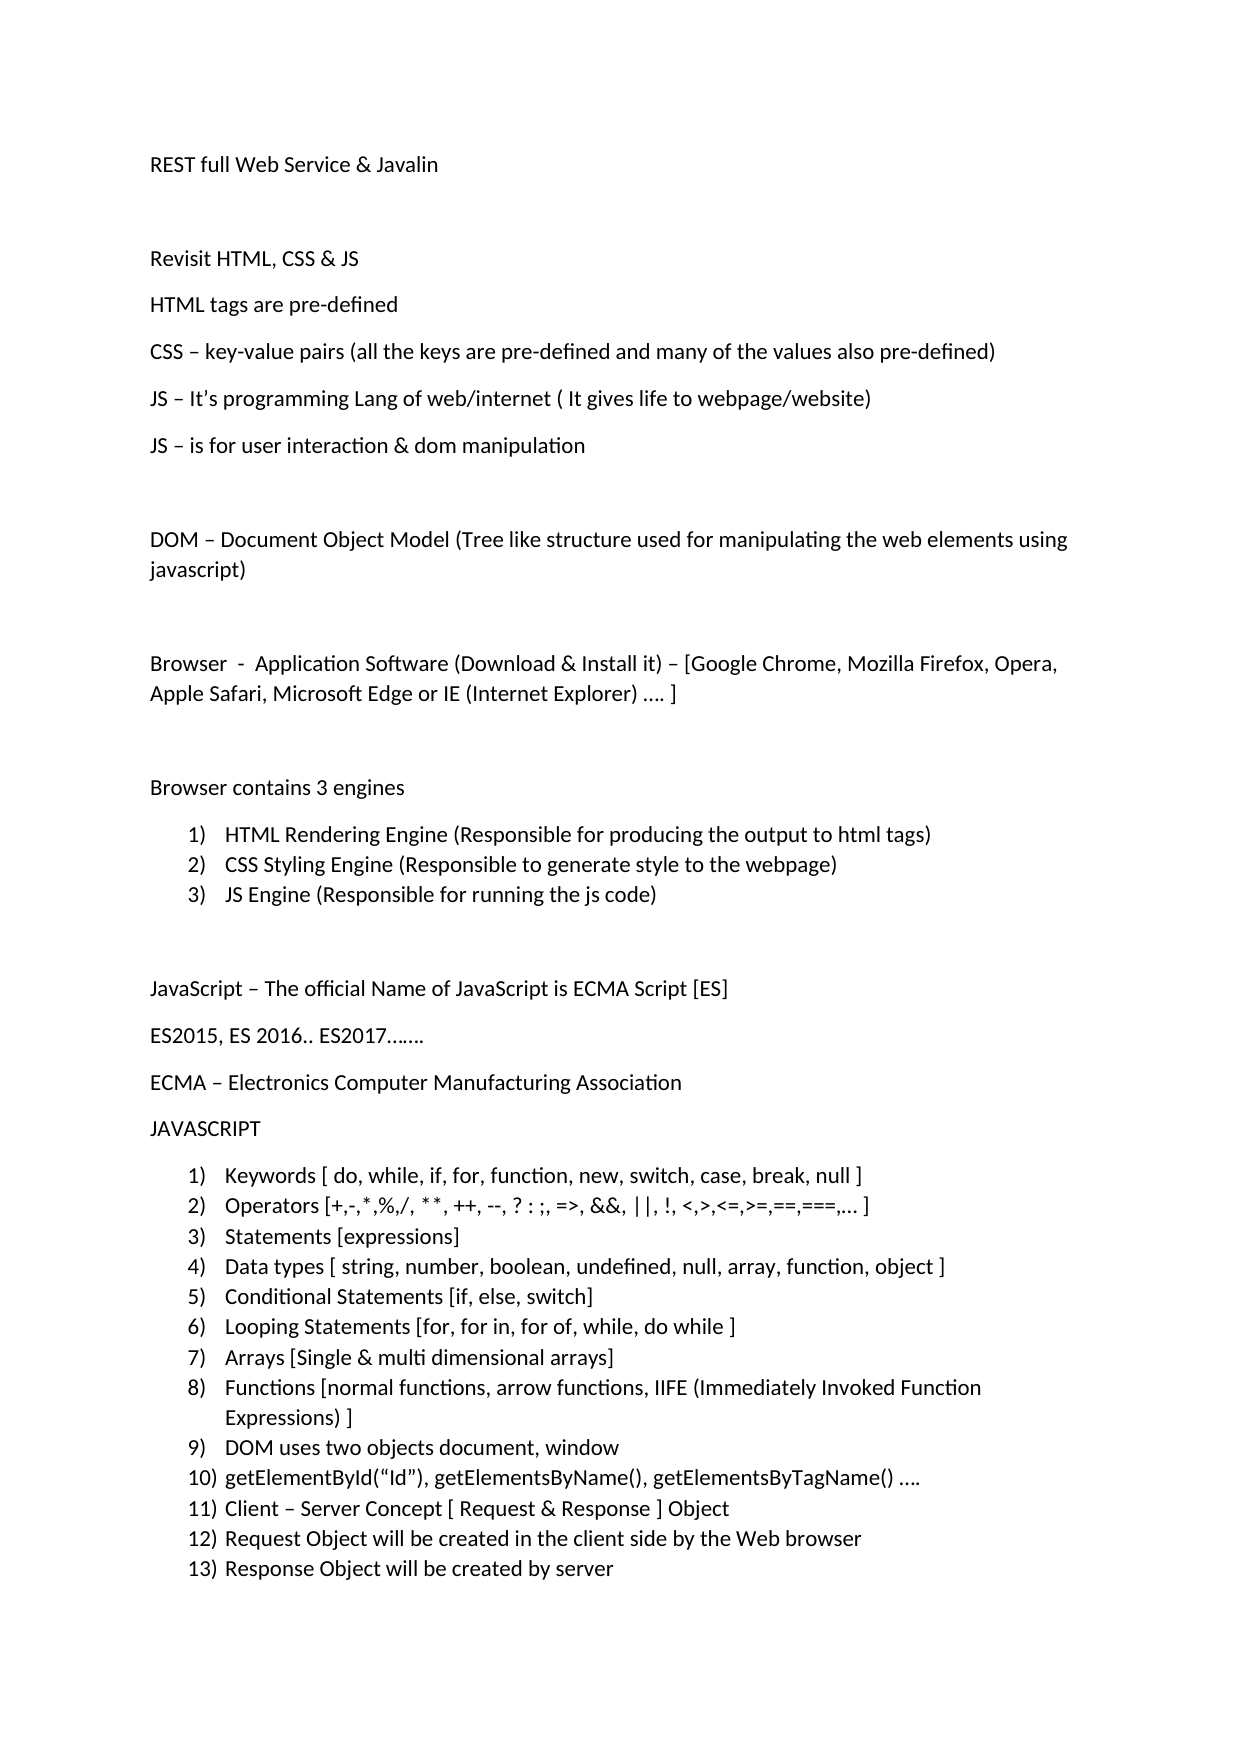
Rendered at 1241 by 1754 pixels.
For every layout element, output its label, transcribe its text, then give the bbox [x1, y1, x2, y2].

text JavaScript – The official Name of JavaScript is ECMA Script [ES] [150, 974, 1090, 1002]
text Revisit HTML, CSS & JS [150, 244, 1090, 272]
list Client – Server Concept [ Request & Response ] Object [187, 1494, 1090, 1522]
list Operators [+,-,*,%,/, **, ++, --, ? : ;, =>, &&, ||, !, <,>,<=,>=,==,===,… ] [187, 1192, 1090, 1220]
list Arrays [Single & multi dimensional arrays] [187, 1343, 1090, 1371]
text Browser - Application Software (Download & Install it) – [Google Chrome, Mozilla Firefox, Opera, Apple Safari, Microsoft Edge or IE (Internet Explorer) …. ] [150, 649, 1090, 707]
list HTML Rendering Engine (Responsible for producing the output to html tags) [187, 820, 1090, 848]
list DOM uses two objects document, window [187, 1433, 1090, 1461]
text ECMA – Electronics Computer Manufacturing Association [150, 1068, 1090, 1096]
text HTML tags are pre-defined [150, 291, 1090, 319]
list Keywords [ do, while, if, for, function, new, switch, case, break, null ] [187, 1161, 1090, 1189]
text ES2015, ES 2016.. ES2017……. [150, 1021, 1090, 1049]
list Statements [expressions] [187, 1222, 1090, 1250]
list getElementById(“Id”), getElementsByName(), getElementsByTagName() …. [187, 1463, 1090, 1492]
list Looping Statements [for, for in, for of, while, do while ] [187, 1312, 1090, 1341]
text DOM – Document Object Model (Tree like structure used for manipulating the web elements using javascript) [150, 525, 1090, 583]
text Browser contains 3 engines [150, 773, 1090, 801]
list Response Object will be created by server [187, 1554, 1090, 1582]
list Request Object will be created in the client side by the Web browser [187, 1524, 1090, 1552]
list Data types [ string, number, boolean, undefined, null, array, function, object ] [187, 1252, 1090, 1280]
text JAVASCRIPT [150, 1114, 1090, 1143]
text REST full Web Service & Javalin [150, 150, 1090, 178]
text JS – is for user interaction & dom manipulation [150, 431, 1090, 459]
list Conditional Statements [if, else, switch] [187, 1282, 1090, 1310]
list CSS Styling Engine (Responsible to generate style to the webpage) [187, 850, 1090, 878]
text JS – It’s programming Lang of web/internet ( It gives life to webpage/website) [150, 384, 1090, 412]
list JS Engine (Responsible for running the js code) [187, 880, 1090, 908]
text CSS – key-value pairs (all the keys are pre-defined and many of the values also pre-defined) [150, 337, 1090, 366]
list Functions [normal functions, arrow functions, IIFE (Immediately Invoked Function Expressions) ] [187, 1373, 1090, 1431]
